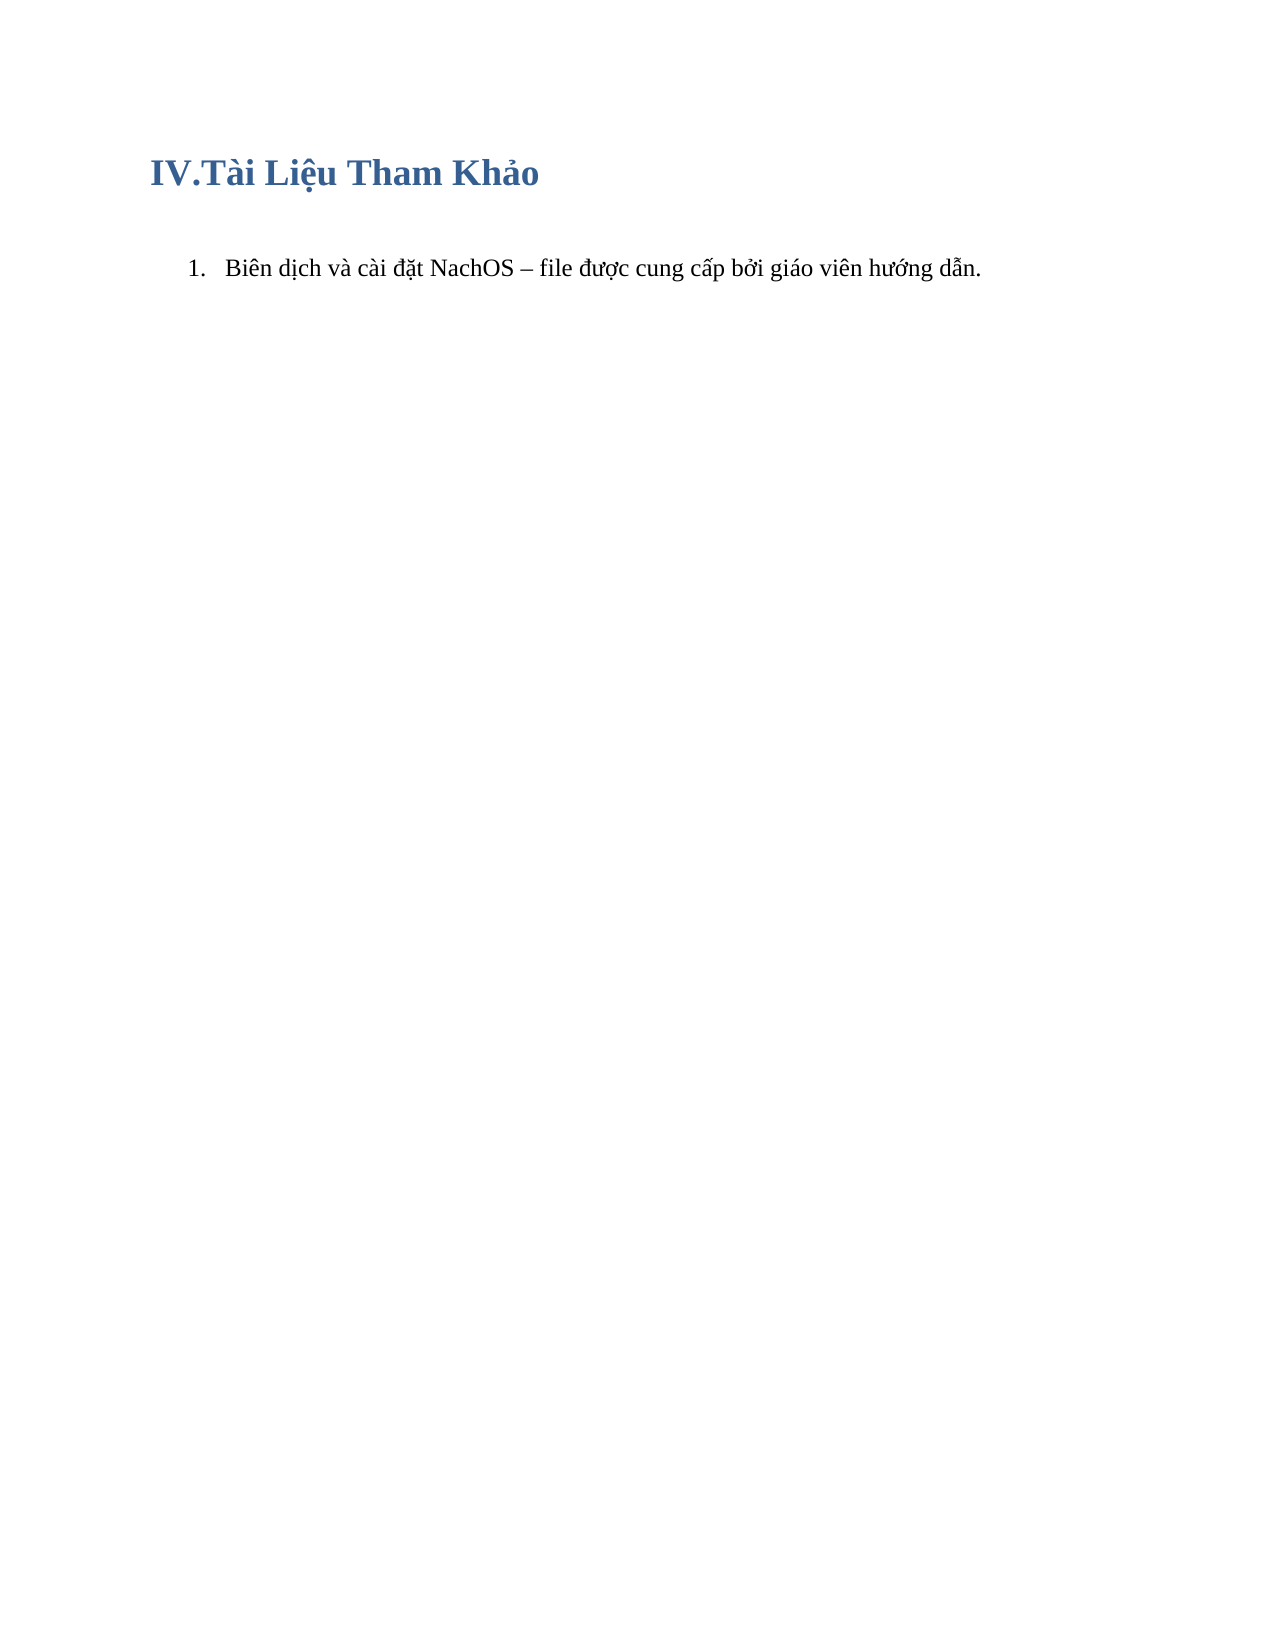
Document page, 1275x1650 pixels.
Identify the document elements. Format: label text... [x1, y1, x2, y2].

subtitle IV.Tài Liệu Tham Khảo [150, 150, 1125, 193]
list Biên dịch và cài đặt NachOS – file được cung cấp bởi giáo viên hướng dẫn. [187, 253, 1125, 282]
